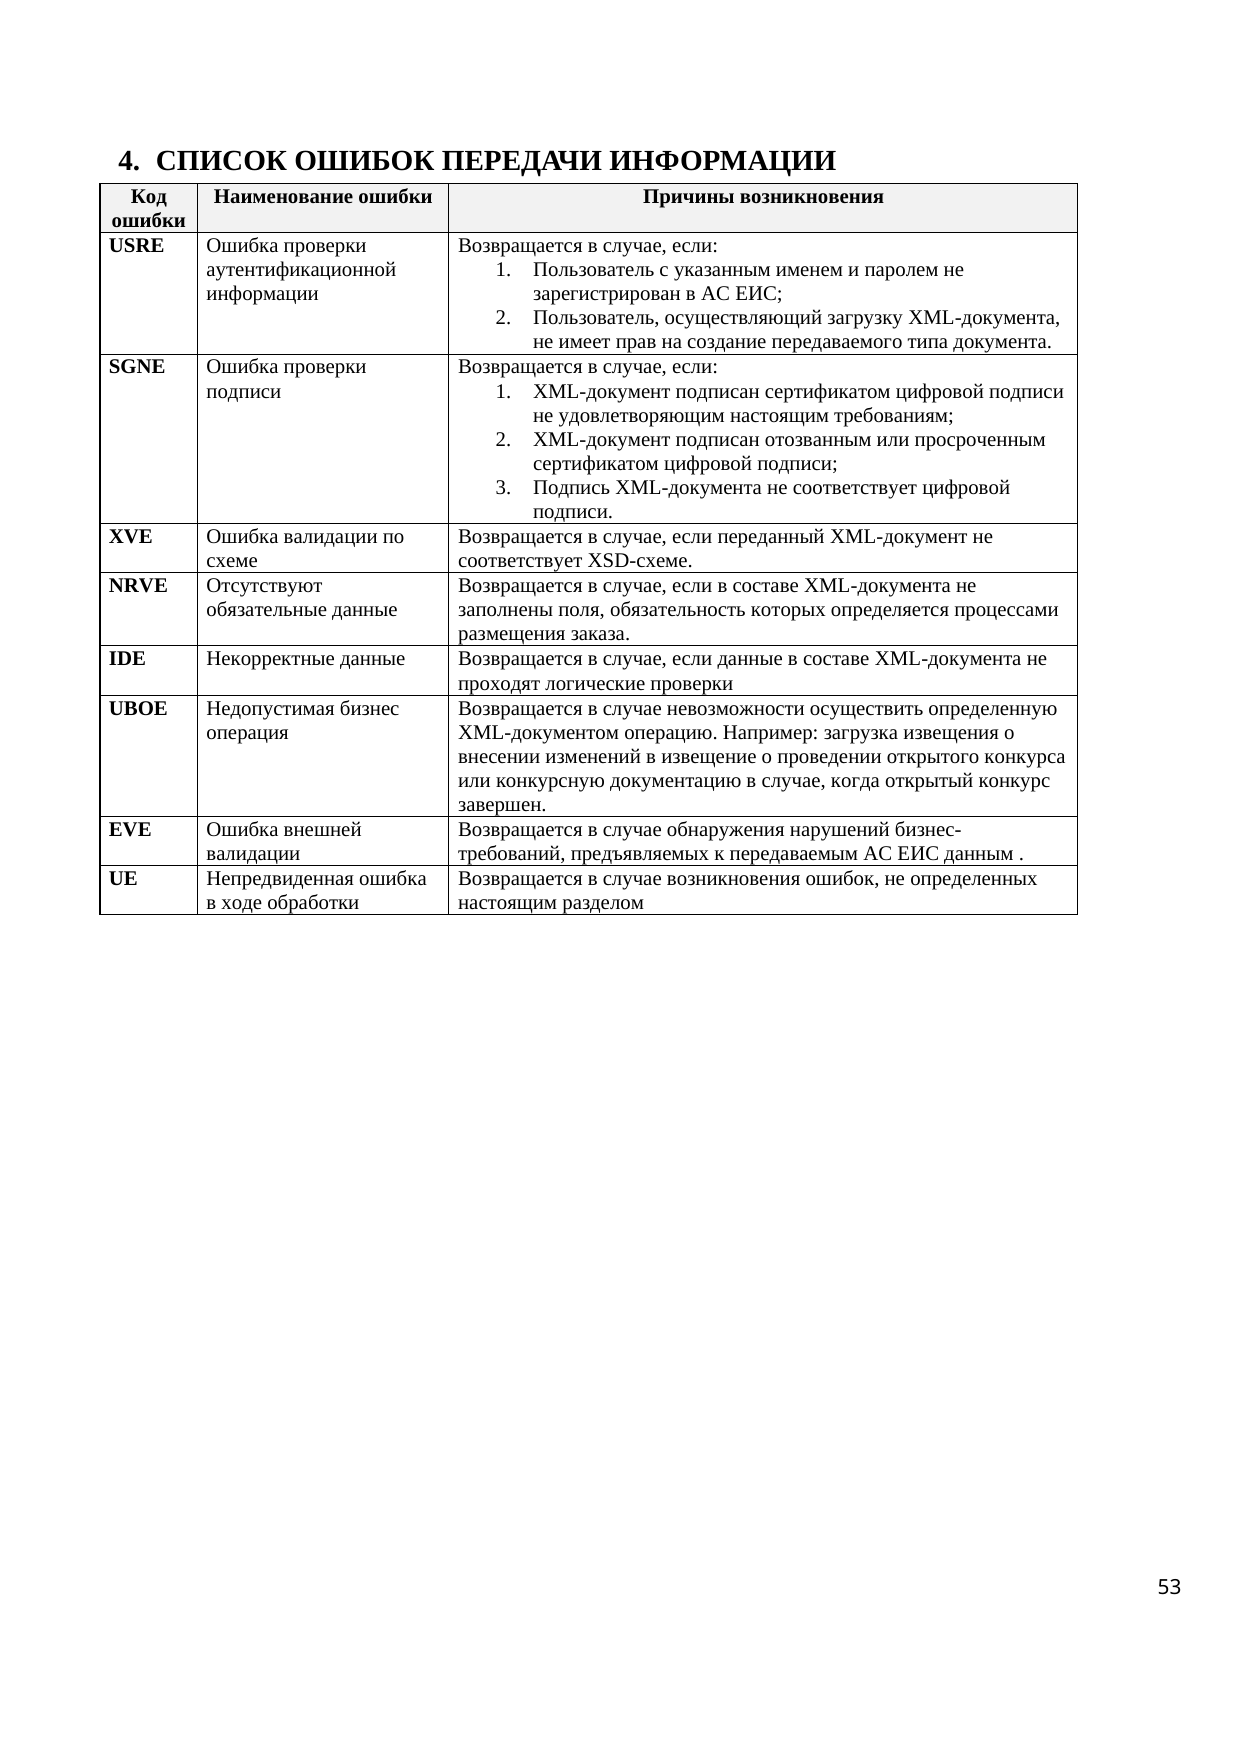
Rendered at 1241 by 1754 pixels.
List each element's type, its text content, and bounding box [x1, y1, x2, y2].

table_cell Некорректные данные [198, 646, 448, 694]
table_cell EVE [101, 817, 197, 865]
table_cell UBOE [101, 696, 197, 816]
table_cell SGNE [101, 355, 197, 523]
table_cell NRVE [101, 573, 197, 645]
subtitle Список ошибок передачи информации [118, 143, 1181, 177]
table_cell Отсутствуют обязательные данные [198, 573, 448, 645]
table_cell Возвращается в случае невозможности осуществить определенную XML-документом операцию. Например: загрузка извещения о внесении изменений в извещение о проведении открытого конкурса или конкурсную документацию в случае, когда открытый конкурс завершен. [449, 696, 1077, 816]
table_cell XVE [101, 524, 197, 572]
table_cell Возвращается в случае, если данные в составе XML-документа не проходят логические проверки [449, 646, 1077, 694]
table_header Причины возникновения [449, 184, 1077, 232]
table_cell UE [101, 866, 197, 914]
table_cell Возвращается в случае, если: Пользователь с указанным именем и паролем не зарегистрирован в АС ЕИС; Пользователь, осуществляющий загрузку XML-документа, не имеет прав на создание передаваемого типа документа. [449, 233, 1077, 353]
table_cell Ошибка внешней валидации [198, 817, 448, 865]
table_cell Непредвиденная ошибка в ходе обработки [198, 866, 448, 914]
table_cell Возвращается в случае, если в составе XML-документа не заполнены поля, обязательность которых определяется процессами размещения заказа. [449, 573, 1077, 645]
table_cell Возвращается в случае обнаружения нарушений бизнес-требований, предъявляемых к передаваемым АС ЕИС данным . [449, 817, 1077, 865]
table_cell Ошибка проверки аутентификационной информации [198, 233, 448, 353]
table_cell Возвращается в случае, если: XML-документ подписан сертификатом цифровой подписи не удовлетворяющим настоящим требованиям; XML-документ подписан отозванным или просроченным сертификатом цифровой подписи; Подпись XML-документа не соответствует цифровой подписи. [449, 355, 1077, 523]
table_header Код ошибки [101, 184, 197, 232]
table_cell Ошибка валидации по схеме [198, 524, 448, 572]
table_cell Возвращается в случае возникновения ошибок, не определенных настоящим разделом [449, 866, 1077, 914]
table_header Наименование ошибки [198, 184, 448, 232]
table_cell IDE [101, 646, 197, 694]
table_cell Возвращается в случае, если переданный XML-документ не соответствует XSD-схеме. [449, 524, 1077, 572]
table_cell USRE [101, 233, 197, 353]
table_cell Ошибка проверки подписи [198, 355, 448, 523]
table_cell Недопустимая бизнес операция [198, 696, 448, 816]
